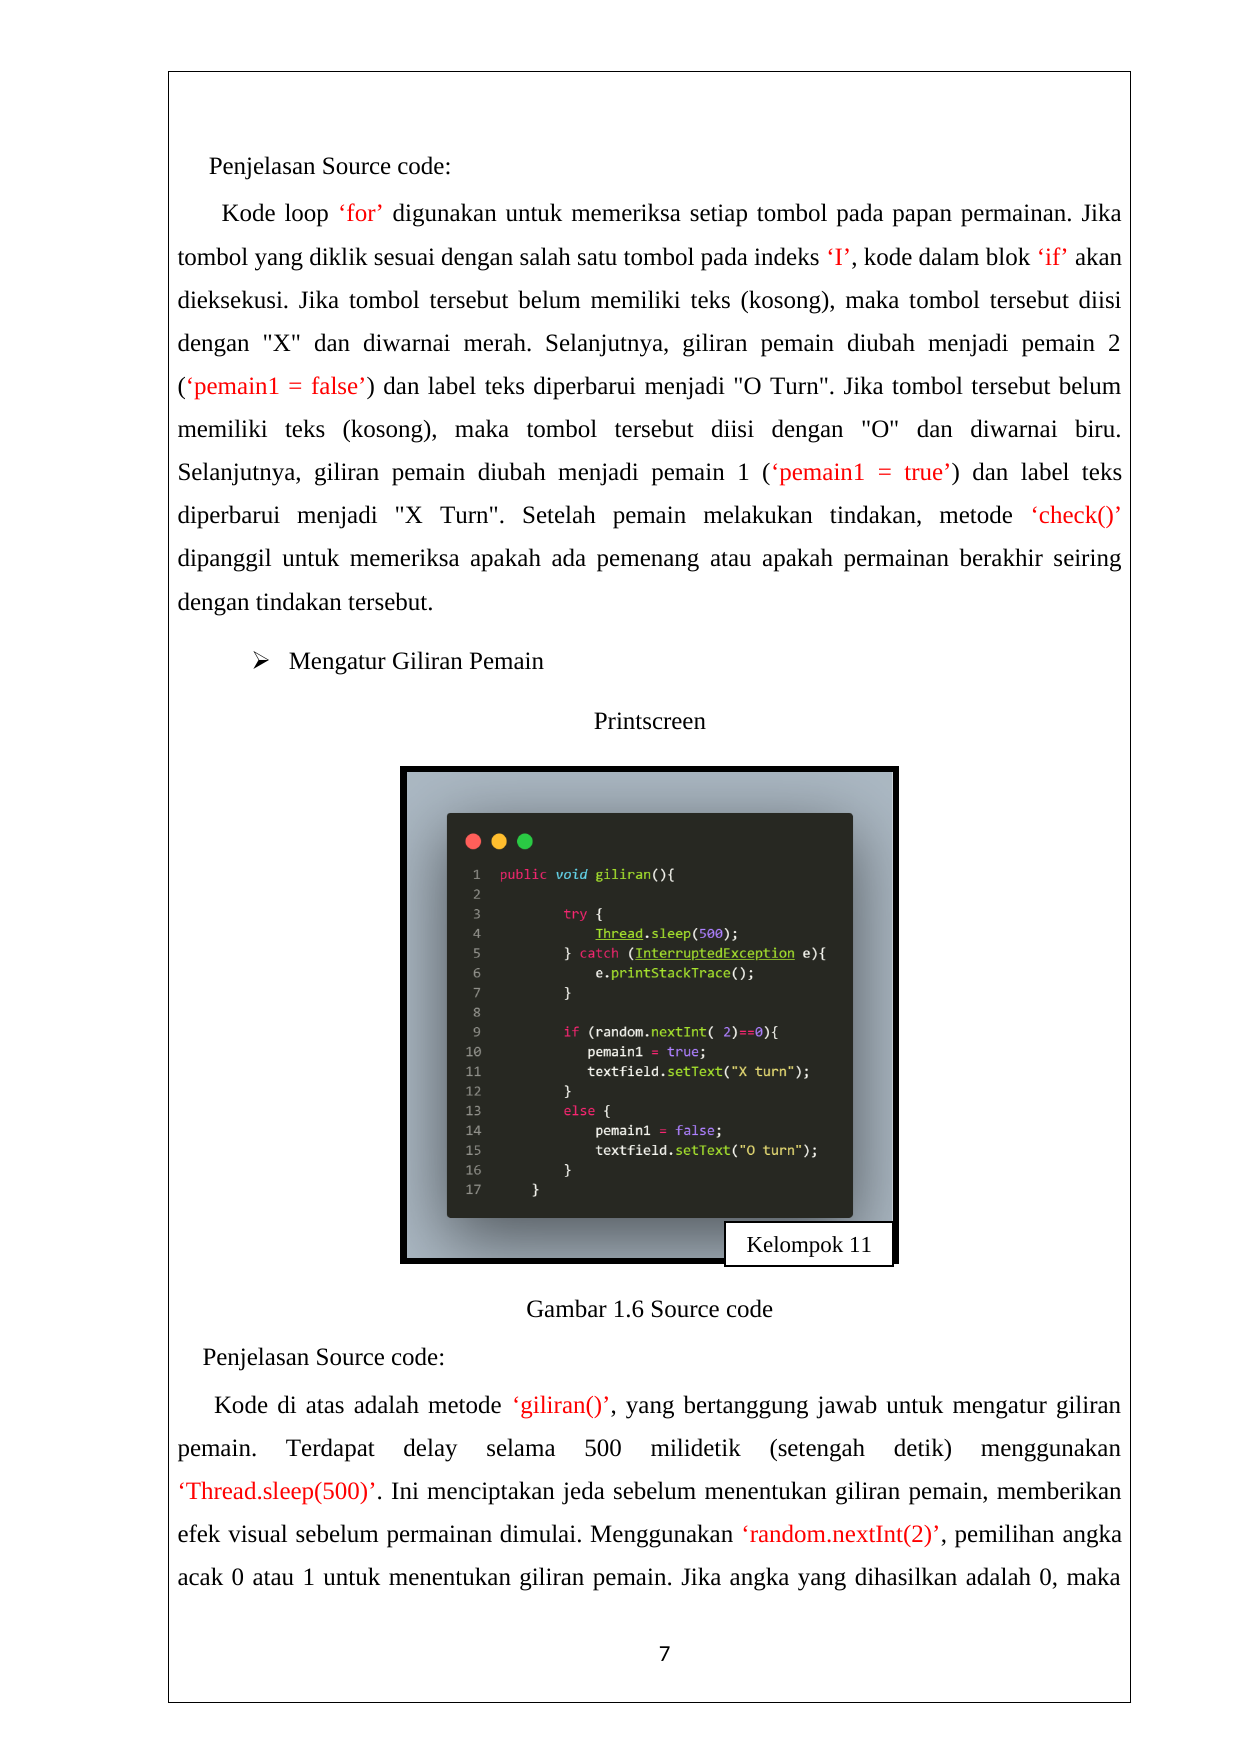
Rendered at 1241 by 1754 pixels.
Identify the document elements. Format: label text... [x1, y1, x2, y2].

text Kode loop ‘for’ digunakan untuk memeriksa setiap tombol pada papan permainan. Jika tombol yang diklik sesuai dengan salah satu tombol pada indeks ‘I’, kode dalam blok ‘if’ akan dieksekusi. Jika tombol tersebut belum memiliki teks (kosong), maka tombol tersebut diisi dengan "X" dan diwarnai merah. Selanjutnya, giliran pemain diubah menjadi pemain 2 (‘pemain1 = false’) dan label teks diperbarui menjadi "O Turn". Jika tombol tersebut belum memiliki teks (kosong), maka tombol tersebut diisi dengan "O" dan diwarnai biru. Selanjutnya, giliran pemain diubah menjadi pemain 1 (‘pemain1 = true’) dan label teks diperbarui menjadi "X Turn". Setelah pemain melakukan tindakan, metode ‘check()’ dipanggil untuk memeriksa apakah ada pemenang atau apakah permainan berakhir seiring dengan tindakan tersebut. [177, 198, 1122, 615]
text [177, 1390, 1122, 1591]
text Gambar 1.6 Source code [177, 1294, 1122, 1323]
list Mengatur Giliran Pemain [251, 646, 1122, 675]
picture [407, 772, 893, 1258]
text Penjelasan Source code: [177, 1342, 1122, 1371]
text Penjelasan Source code: [177, 151, 1122, 179]
text Printscreen [177, 706, 1122, 735]
